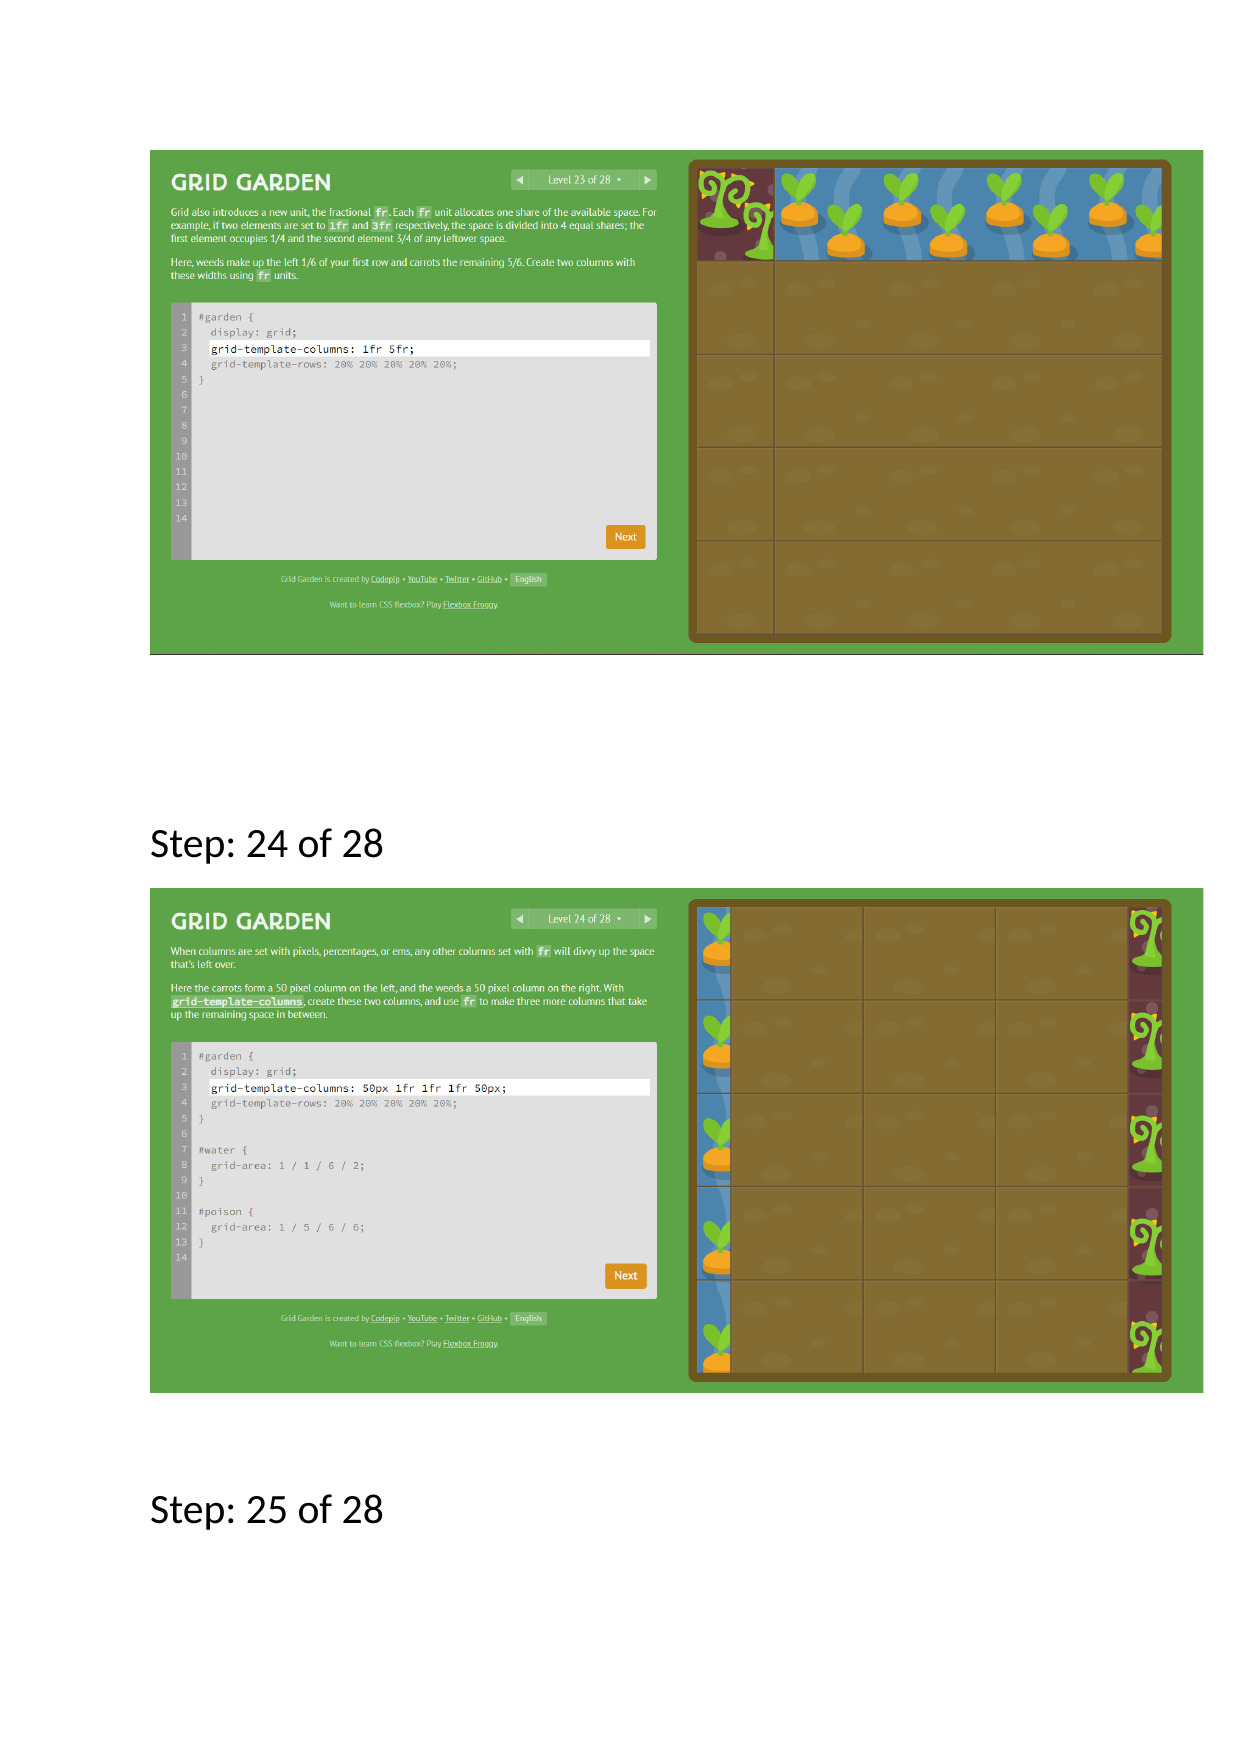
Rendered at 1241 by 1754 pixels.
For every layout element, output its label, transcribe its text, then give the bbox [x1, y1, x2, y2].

picture [150, 888, 1204, 1393]
picture [150, 150, 1204, 655]
text Step: 24 of 28 [150, 817, 1090, 868]
text Step: 25 of 28 [150, 1483, 1090, 1534]
